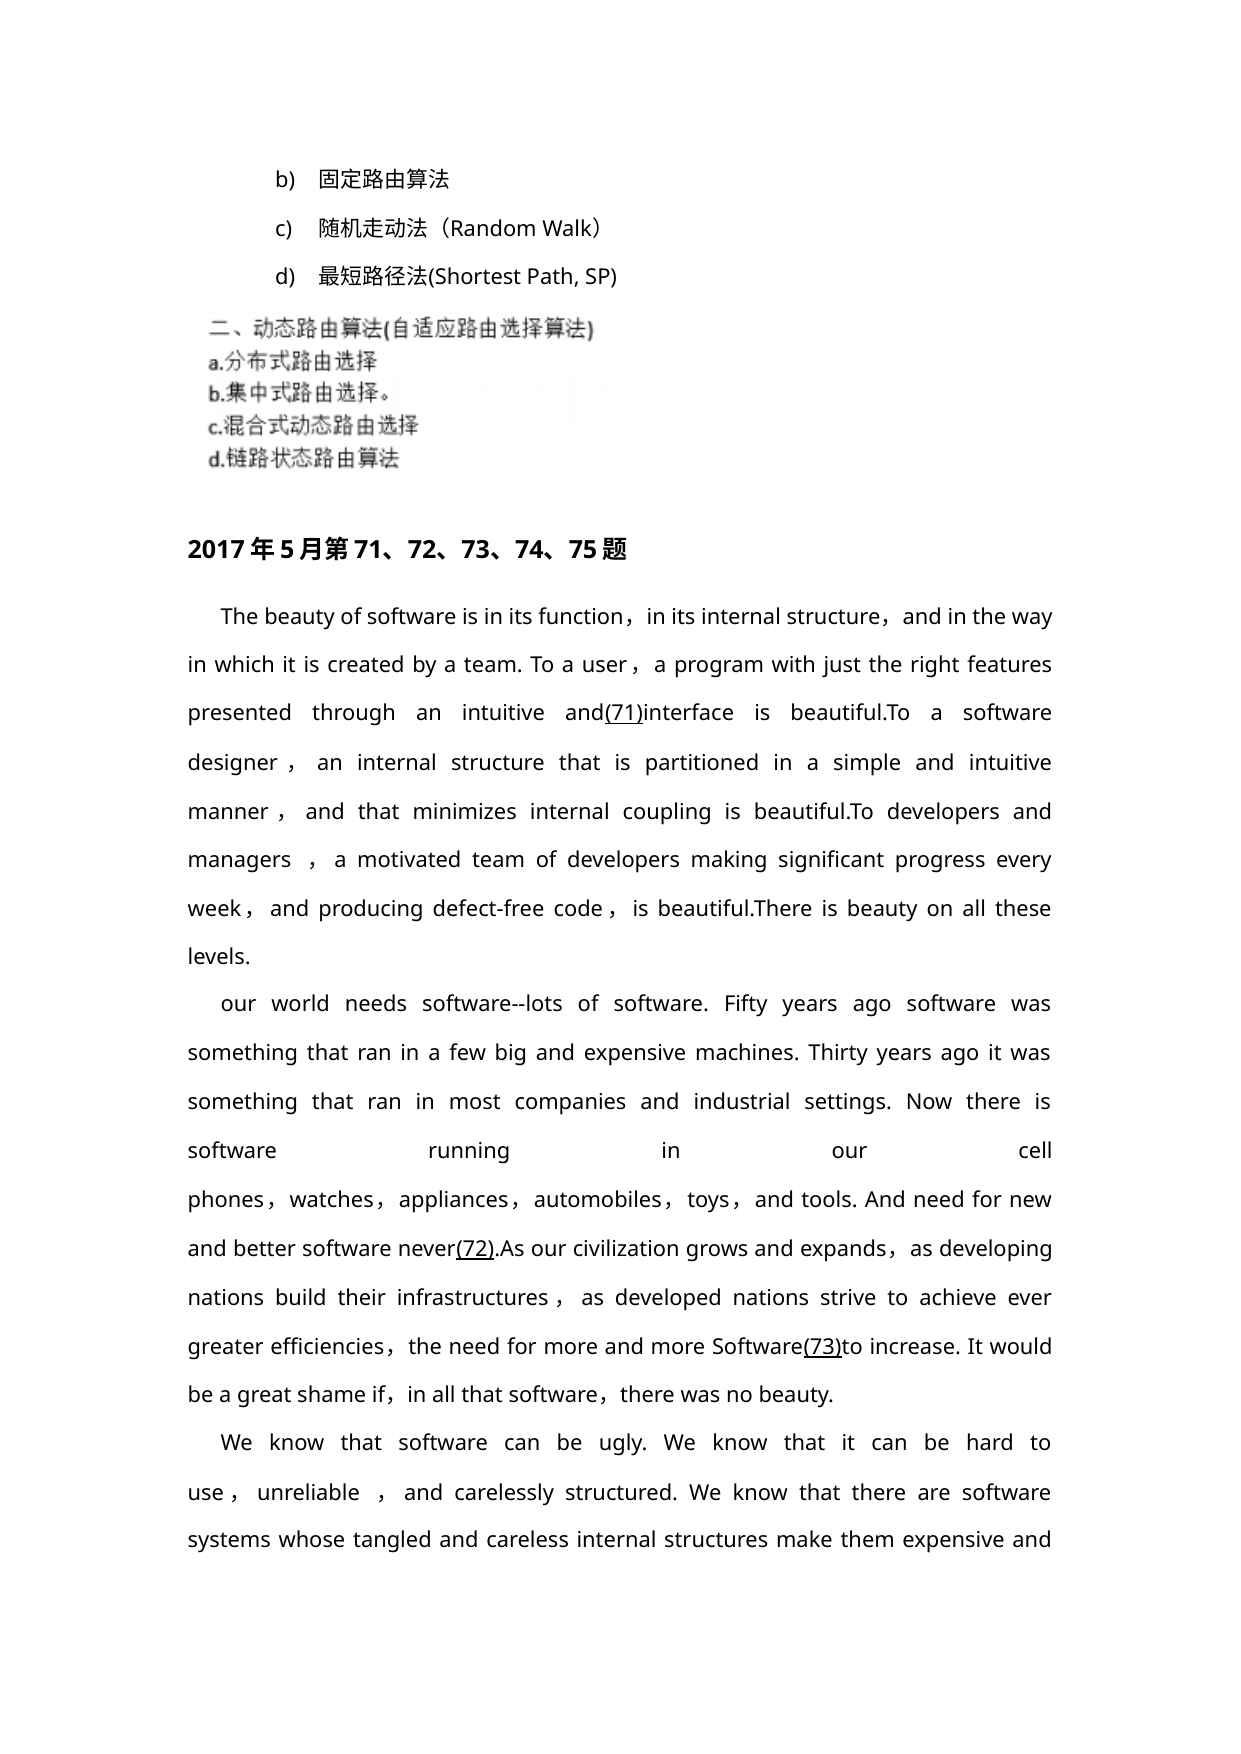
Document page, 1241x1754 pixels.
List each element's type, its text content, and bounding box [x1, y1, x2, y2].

list 固定路由算法 [275, 162, 1053, 194]
text 2017年5月第71、72、73、74、75题 [187, 515, 1053, 580]
text our world needs software--lots of software. Fifty years ago software was something that ran in a few big and expensive machines. Thirty years ago it was something that ran in most companies and industrial settings. Now there is software running in our cell phones，watches，appliances，automobiles，toys，and tools. And need for new and better software never(72).As our civilization grows and expands，as developing nations build their infrastructures，as developed nations strive to achieve ever greater efficiencies，the need for more and more Software(73)to increase. It would be a great shame if，in all that software，there was no beauty. [187, 987, 1053, 1409]
list 随机走动法（Random Walk） [275, 210, 1053, 243]
text The beauty of software is in its function，in its internal structure，and in the way in which it is created by a team. To a user，a program with just the right features presented through an intuitive and(71)interface is beautiful.To a software designer，an internal structure that is partitioned in a simple and intuitive manner，and that minimizes internal coupling is beautiful.To developers and managers ，a motivated team of developers making significant progress every week，and producing defect-free code，is beautiful.There is beauty on all these levels. [187, 598, 1053, 972]
picture [187, 306, 618, 484]
list 最短路径法(Shortest Path, SP) [275, 259, 1053, 291]
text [187, 1425, 1053, 1555]
